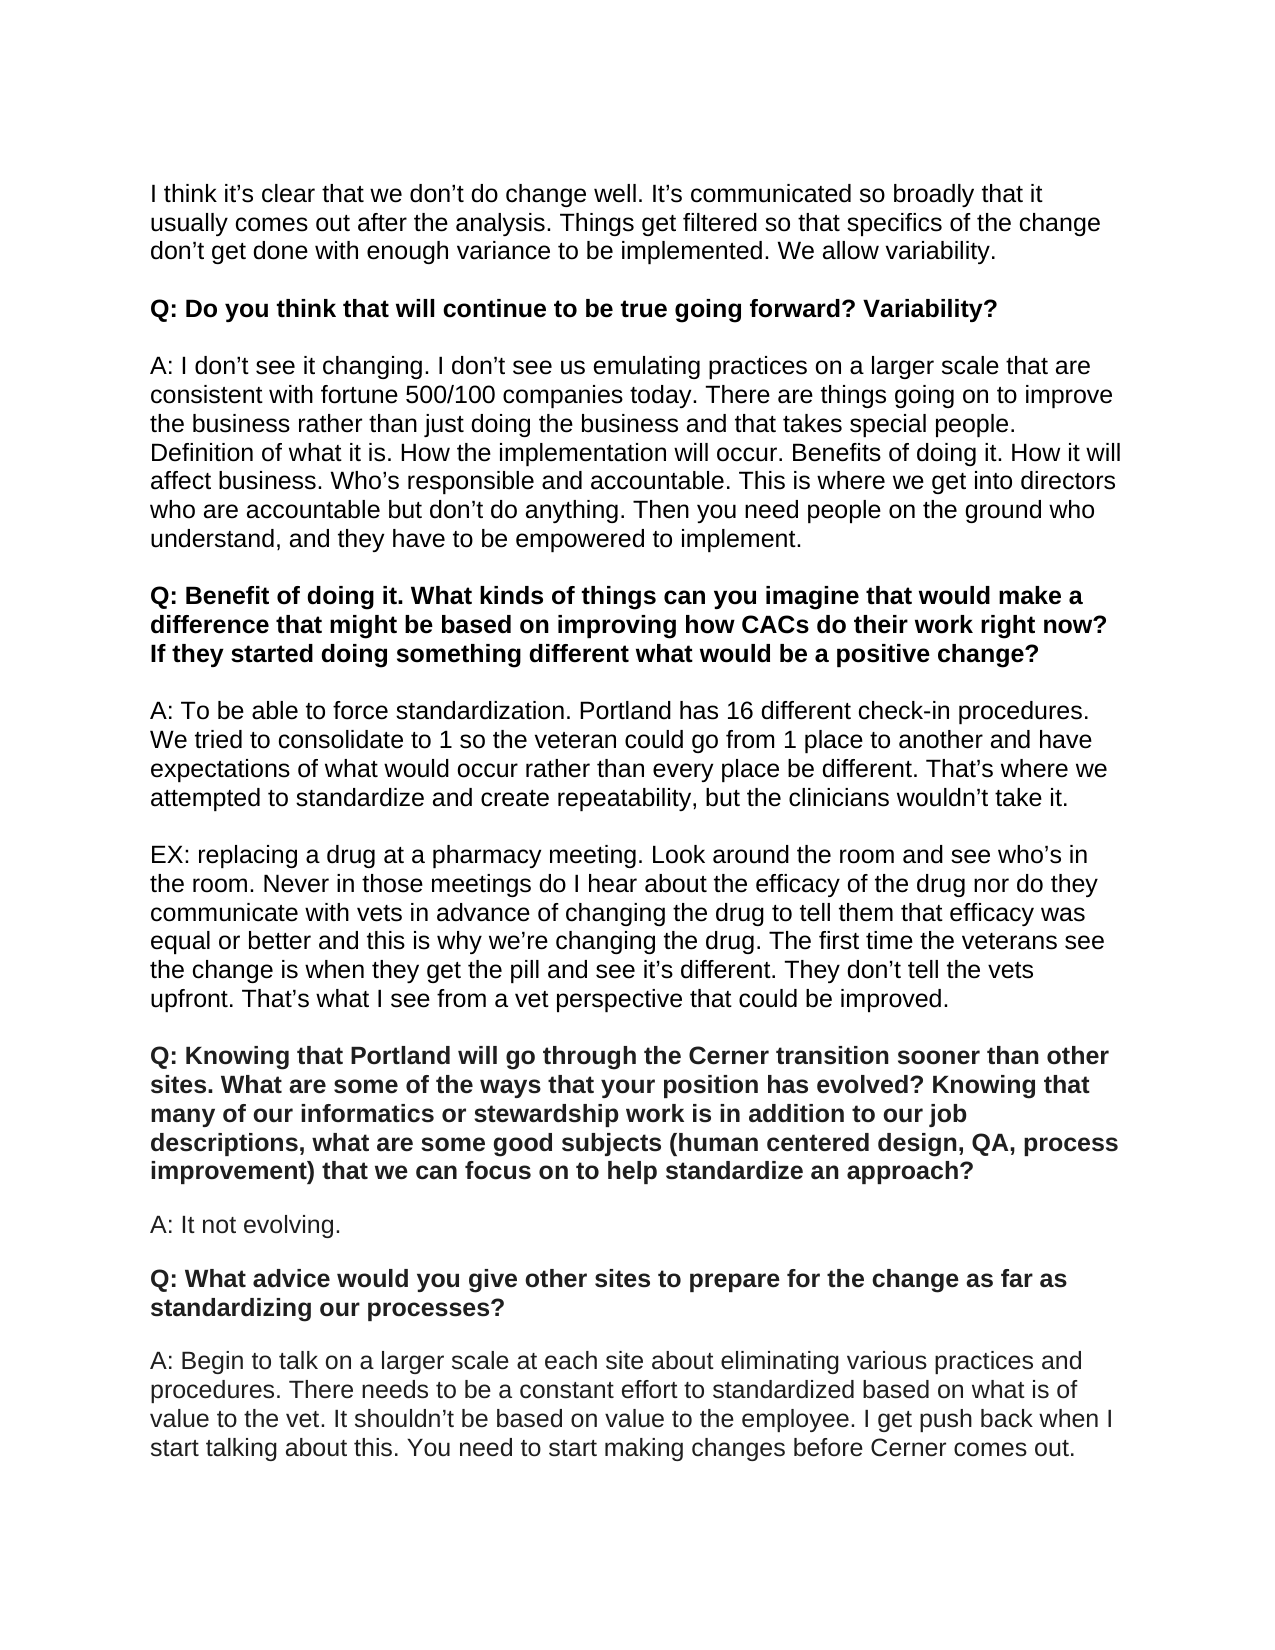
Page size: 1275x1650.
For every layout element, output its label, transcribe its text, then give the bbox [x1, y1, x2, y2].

text EX: replacing a drug at a pharmacy meeting. Look around the room and see who’s in the room. Never in those meetings do I hear about the efficacy of the drug nor do they communicate with vets in advance of changing the drug to tell them that efficacy was equal or better and this is why we’re changing the drug. The first time the veterans see the change is when they get the pill and see it’s different. They don’t tell the vets upfront. That’s what I see from a vet perspective that could be improved. [150, 840, 1125, 1012]
text Q: Benefit of doing it. What kinds of things can you imagine that would make a difference that might be based on improving how CACs do their work right now? If they started doing something different what would be a positive change? [150, 581, 1125, 667]
text Q: Knowing that Portland will go through the Cerner transition sooner than other sites. What are some of the ways that your position has evolved? Knowing that many of our informatics or stewardship work is in addition to our job descriptions, what are some good subjects (human centered design, QA, process improvement) that we can focus on to help standardize an approach? [150, 1041, 1125, 1185]
text I think it’s clear that we don’t do change well. It’s communicated so broadly that it usually comes out after the analysis. Things get filtered so that specifics of the change don’t get done with enough variance to be implemented. We allow variability. [150, 179, 1125, 265]
text A: Begin to talk on a larger scale at each site about eliminating various practices and procedures. There needs to be a constant effort to standardized based on what is of value to the vet. It shouldn’t be based on value to the employee. I get push back when I start talking about this. You need to start making changes before Cerner comes out. [150, 1346, 1125, 1461]
text Q: Do you think that will continue to be true going forward? Variability? [150, 294, 1125, 322]
text A: To be able to force standardization. Portland has 16 different check-in procedures. We tried to consolidate to 1 so the veteran could go from 1 place to another and have expectations of what would occur rather than every place be different. That’s where we attempted to standardize and create repeatability, but the clinicians wouldn’t take it. [150, 696, 1125, 811]
text A: I don’t see it changing. I don’t see us emulating practices on a larger scale that are consistent with fortune 500/100 companies today. There are things going on to improve the business rather than just doing the business and that takes special people. Definition of what it is. How the implementation will occur. Benefits of doing it. How it will affect business. Who’s responsible and accountable. This is where we get into directors who are accountable but don’t do anything. Then you need people on the ground who understand, and they have to be empowered to implement. [150, 351, 1125, 552]
text Q: What advice would you give other sites to prepare for the change as far as standardizing our processes? [150, 1264, 1125, 1321]
text A: It not evolving. [150, 1210, 1125, 1239]
